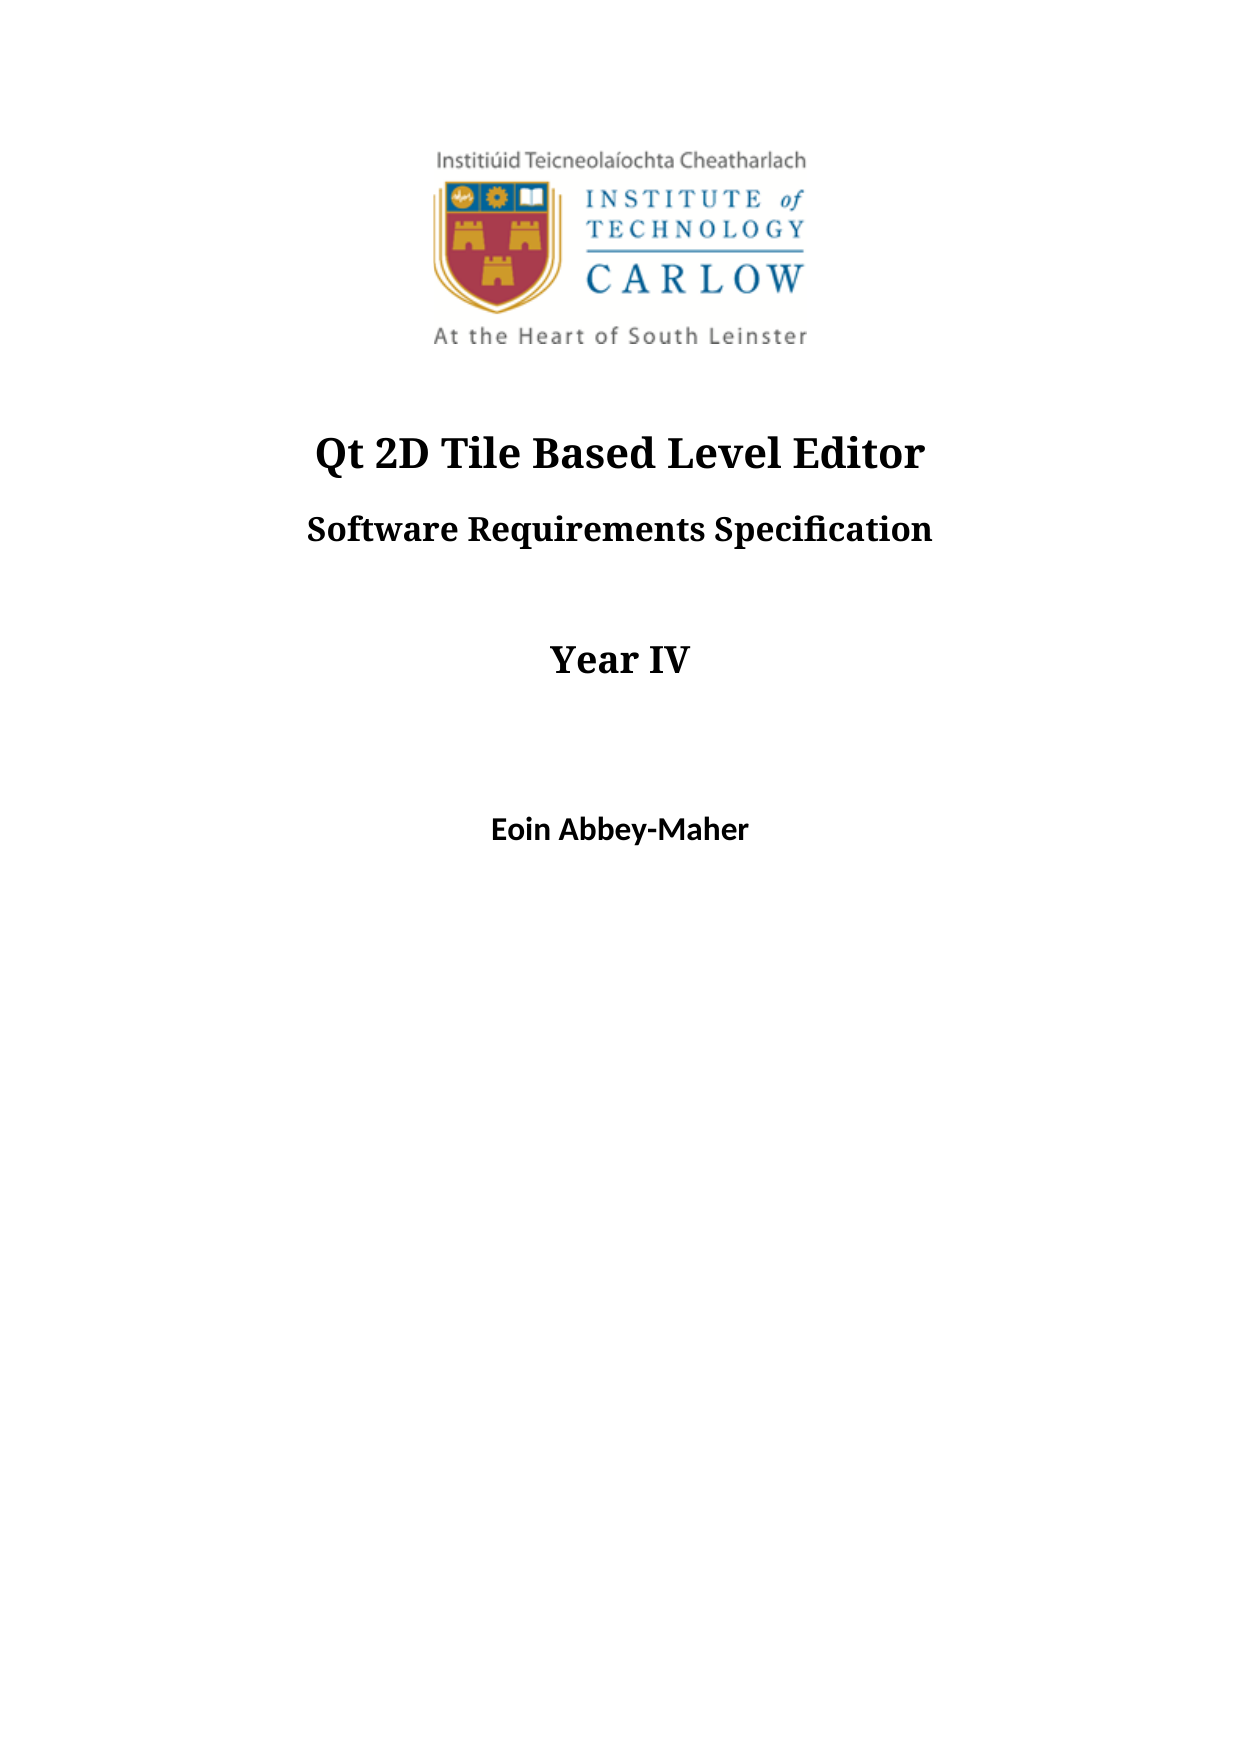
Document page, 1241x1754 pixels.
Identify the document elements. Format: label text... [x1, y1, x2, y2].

title Software Requirements Specification [150, 506, 1090, 551]
title Year IV [150, 633, 1090, 684]
picture [433, 150, 807, 344]
title Qt 2D Tile Based Level Editor [150, 424, 1090, 481]
subtitle Eoin Abbey-Maher [150, 808, 1090, 849]
